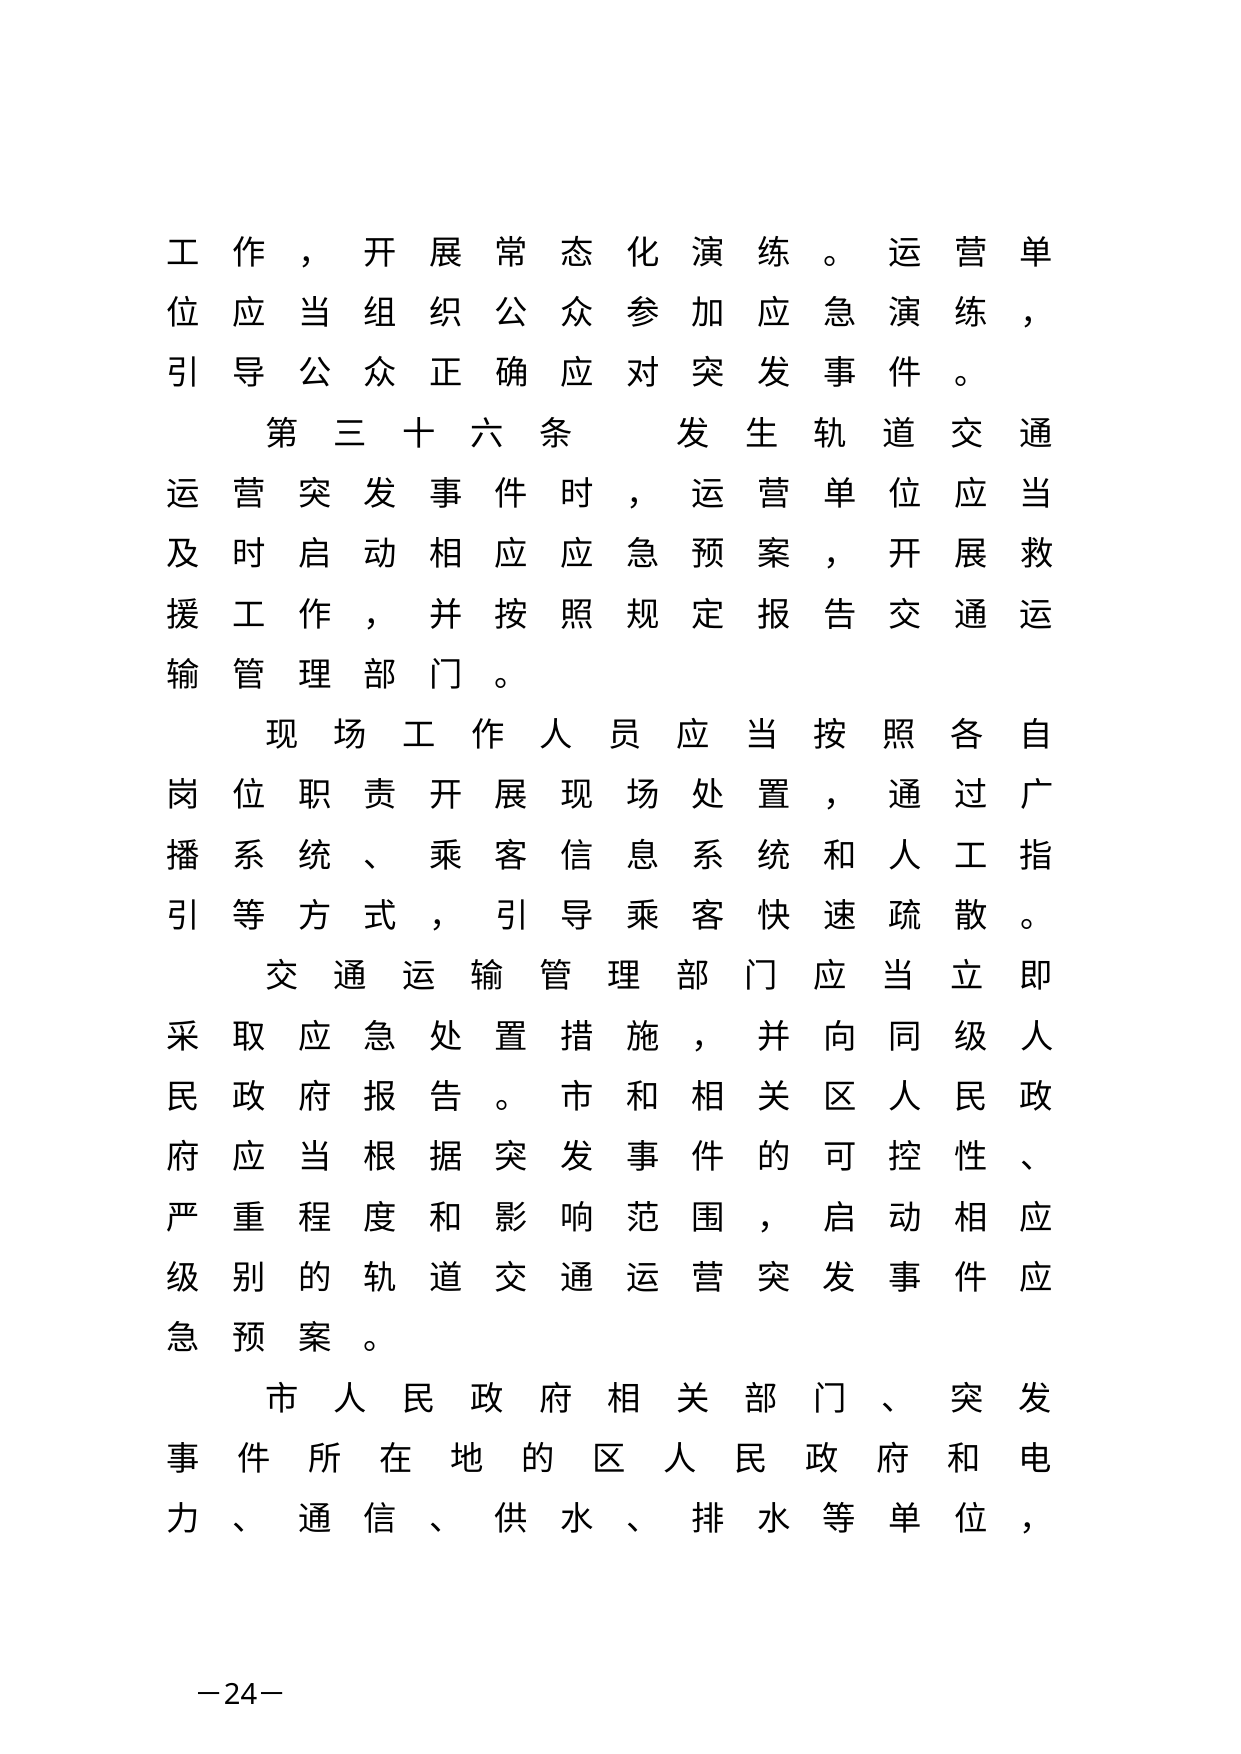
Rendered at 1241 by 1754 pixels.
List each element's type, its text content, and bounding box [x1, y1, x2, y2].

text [167, 1365, 1085, 1546]
text 现场工作人员应当按照各自岗位职责开展现场处置，通过广播系统、乘客信息系统和人工指引等方式，引导乘客快速疏散。 [167, 702, 1085, 943]
text 交通运输管理部门应当立即采取应急处置措施，并向同级人民政府报告。市和相关区人民政府应当根据突发事件的可控性、严重程度和影响范围，启动相应级别的轨道交通运营突发事件应急预案。 [167, 943, 1085, 1365]
text 第三十六条 发生轨道交通运营突发事件时，运营单位应当及时启动相应应急预案，开展救援工作，并按照规定报告交通运输管理部门。 [167, 400, 1085, 702]
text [167, 219, 1085, 400]
